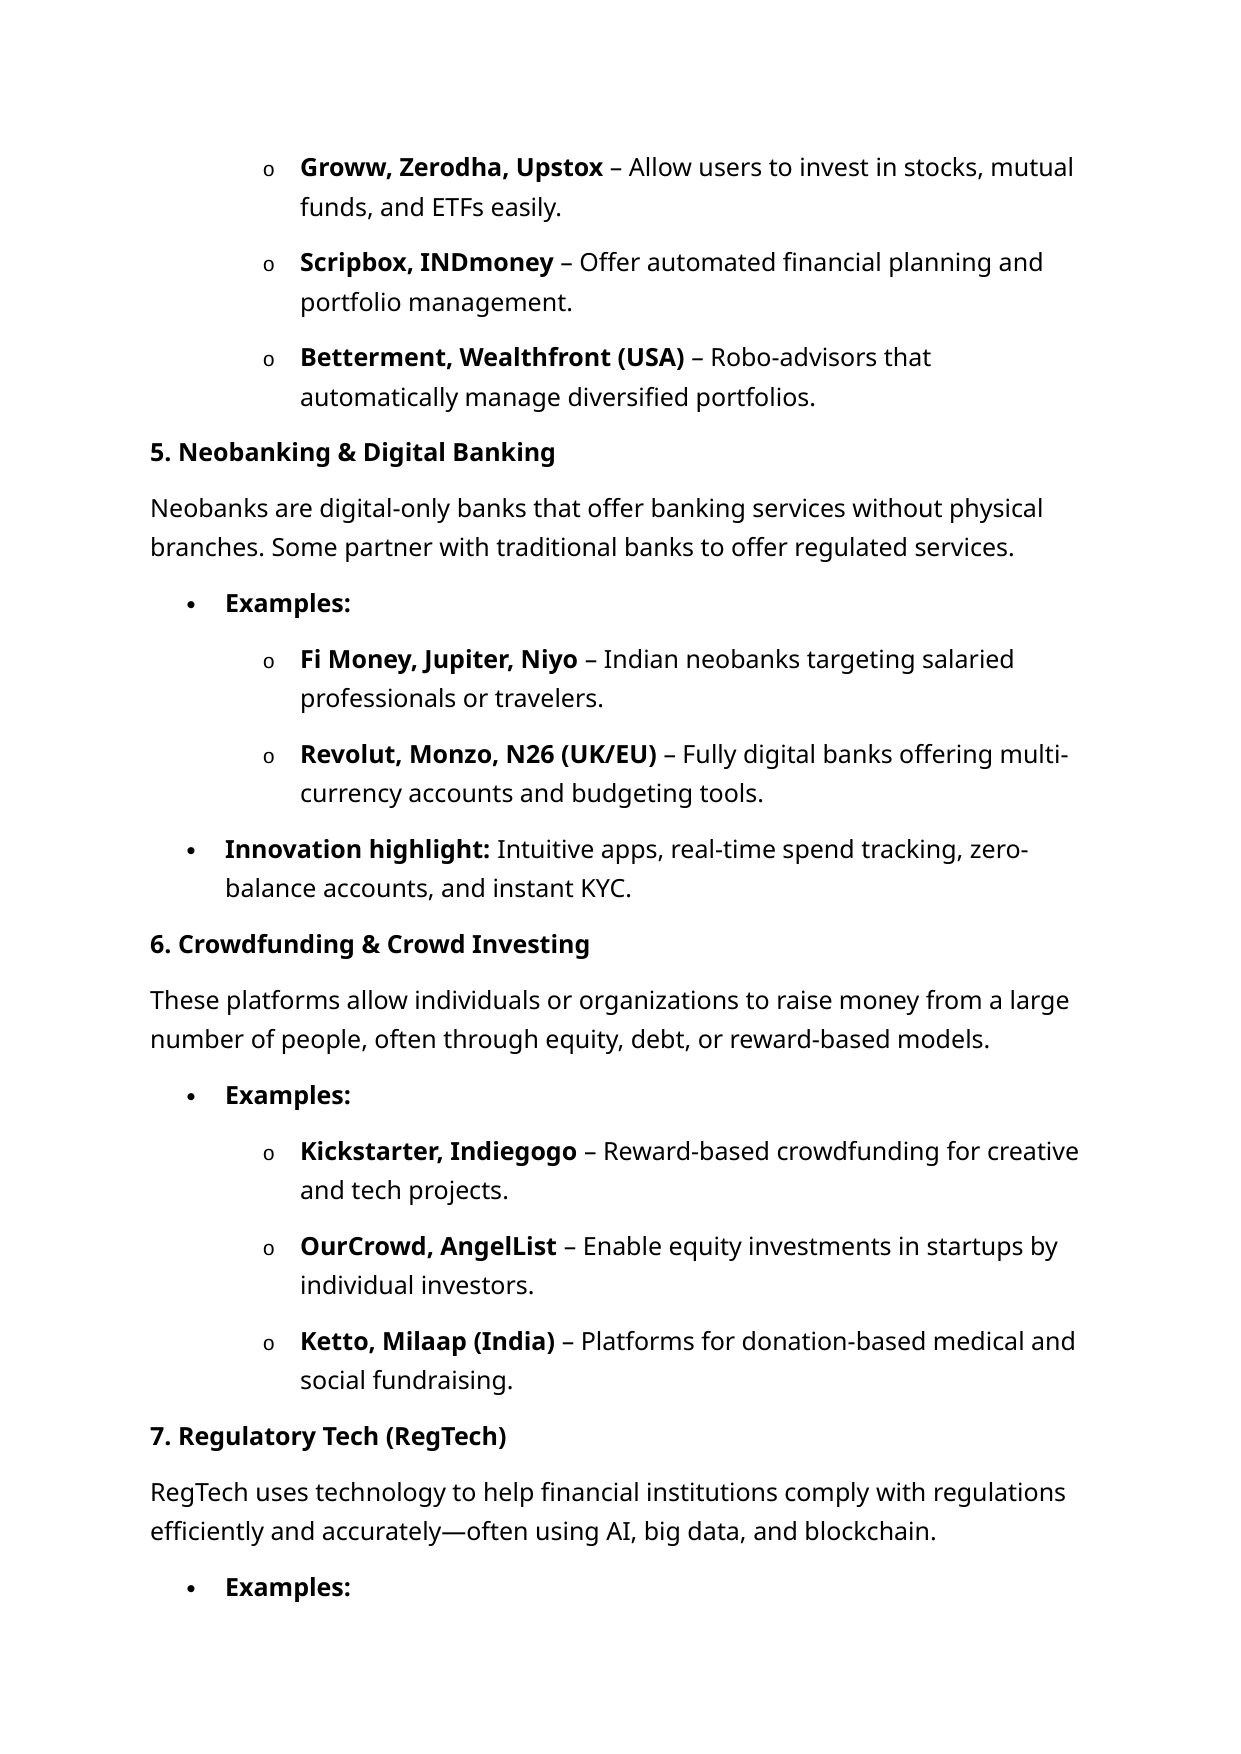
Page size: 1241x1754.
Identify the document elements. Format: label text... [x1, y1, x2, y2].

text RegTech uses technology to help financial institutions comply with regulations efficiently and accurately—often using AI, big data, and blockchain. [150, 1474, 1090, 1547]
list Examples: [187, 1569, 1090, 1603]
list OurCrowd, AngelList – Enable equity investments in startups by individual investors. [262, 1228, 1090, 1302]
text 6. Crowdfunding & Crowd Investing [150, 927, 1090, 961]
list Revolut, Monzo, N26 (UK/EU) – Fully digital banks offering multi-currency accounts and budgeting tools. [262, 737, 1090, 810]
list Examples: [187, 586, 1090, 620]
list Ketto, Milaap (India) – Platforms for donation-based medical and social fundraising. [262, 1323, 1090, 1397]
text These platforms allow individuals or organizations to raise money from a large number of people, often through equity, debt, or reward-based models. [150, 982, 1090, 1056]
text 5. Neobanking & Digital Banking [150, 435, 1090, 469]
list Kickstarter, Indiegogo – Reward-based crowdfunding for creative and tech projects. [262, 1133, 1090, 1207]
list Groww, Zerodha, Upstox – Allow users to invest in stocks, mutual funds, and ETFs easily. [262, 150, 1090, 223]
text 7. Regulatory Tech (RegTech) [150, 1418, 1090, 1452]
list Innovation highlight: Intuitive apps, real-time spend tracking, zero-balance accounts, and instant KYC. [187, 832, 1090, 905]
list Scripbox, INDmoney – Offer automated financial planning and portfolio management. [262, 245, 1090, 318]
list Examples: [187, 1077, 1090, 1112]
list Fi Money, Jupiter, Niyo – Indian neobanks targeting salaried professionals or travelers. [262, 642, 1090, 715]
list Betterment, Wealthfront (USA) – Robo-advisors that automatically manage diversified portfolios. [262, 340, 1090, 413]
text Neobanks are digital-only banks that offer banking services without physical branches. Some partner with traditional banks to offer regulated services. [150, 491, 1090, 564]
